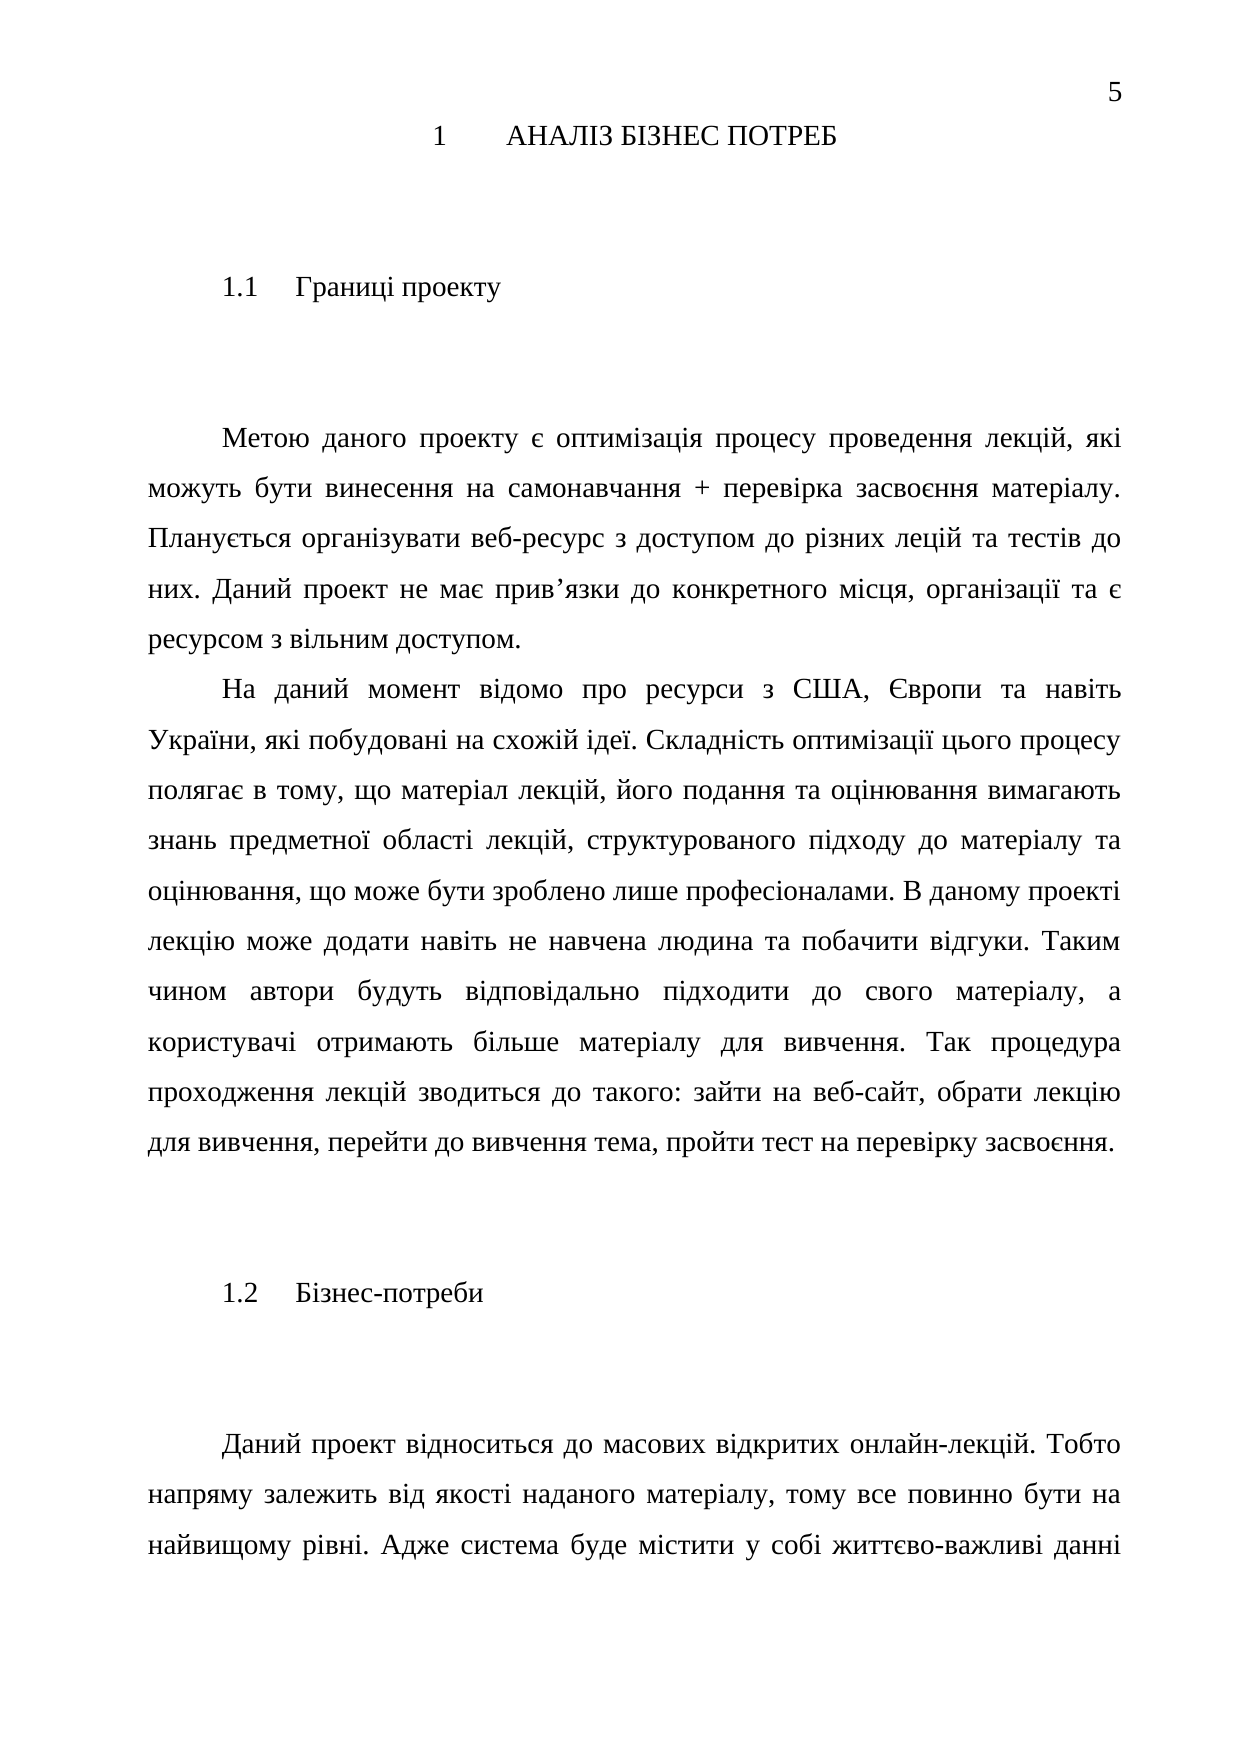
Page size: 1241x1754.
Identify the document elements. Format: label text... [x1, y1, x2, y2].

subtitle АНАЛІЗ БІЗНЕС ПОТРЕБ [148, 118, 1122, 152]
subtitle Бізнес-потреби [148, 1275, 1122, 1309]
text На даний момент відомо про ресурси з США, Європи та навіть України, які побудовані на схожій ідеї. Складність оптимізації цього процесу полягає в тому, що матеріал лекцій, його подання та оцінювання вимагають знань предметної області лекцій, структурованого підходу до матеріалу та оцінювання, що може бути зроблено лише професіоналами. В даному проекті лекцію може додати навіть не навчена людина та побачити відгуки. Таким чином автори будуть відповідально підходити до свого матеріалу, а користувачі отримають більше матеріалу для вивчення. Так процедура проходження лекцій зводиться до такого: зайти на веб-сайт, обрати лекцію для вивчення, перейти до вивчення тема, пройти тест на перевірку засвоєння. [148, 672, 1122, 1158]
text Метою даного проекту є оптимізація процесу проведення лекцій, які можуть бути винесення на самонавчання + перевірка засвоєння матеріалу. Планується організувати веб-ресурс з доступом до різних лецій та тестів до них. Даний проект не має прив’язки до конкретного місця, організації та є ресурсом з вільним доступом. [148, 420, 1122, 655]
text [148, 1426, 1122, 1560]
subtitle Границі проекту [148, 269, 1122, 303]
